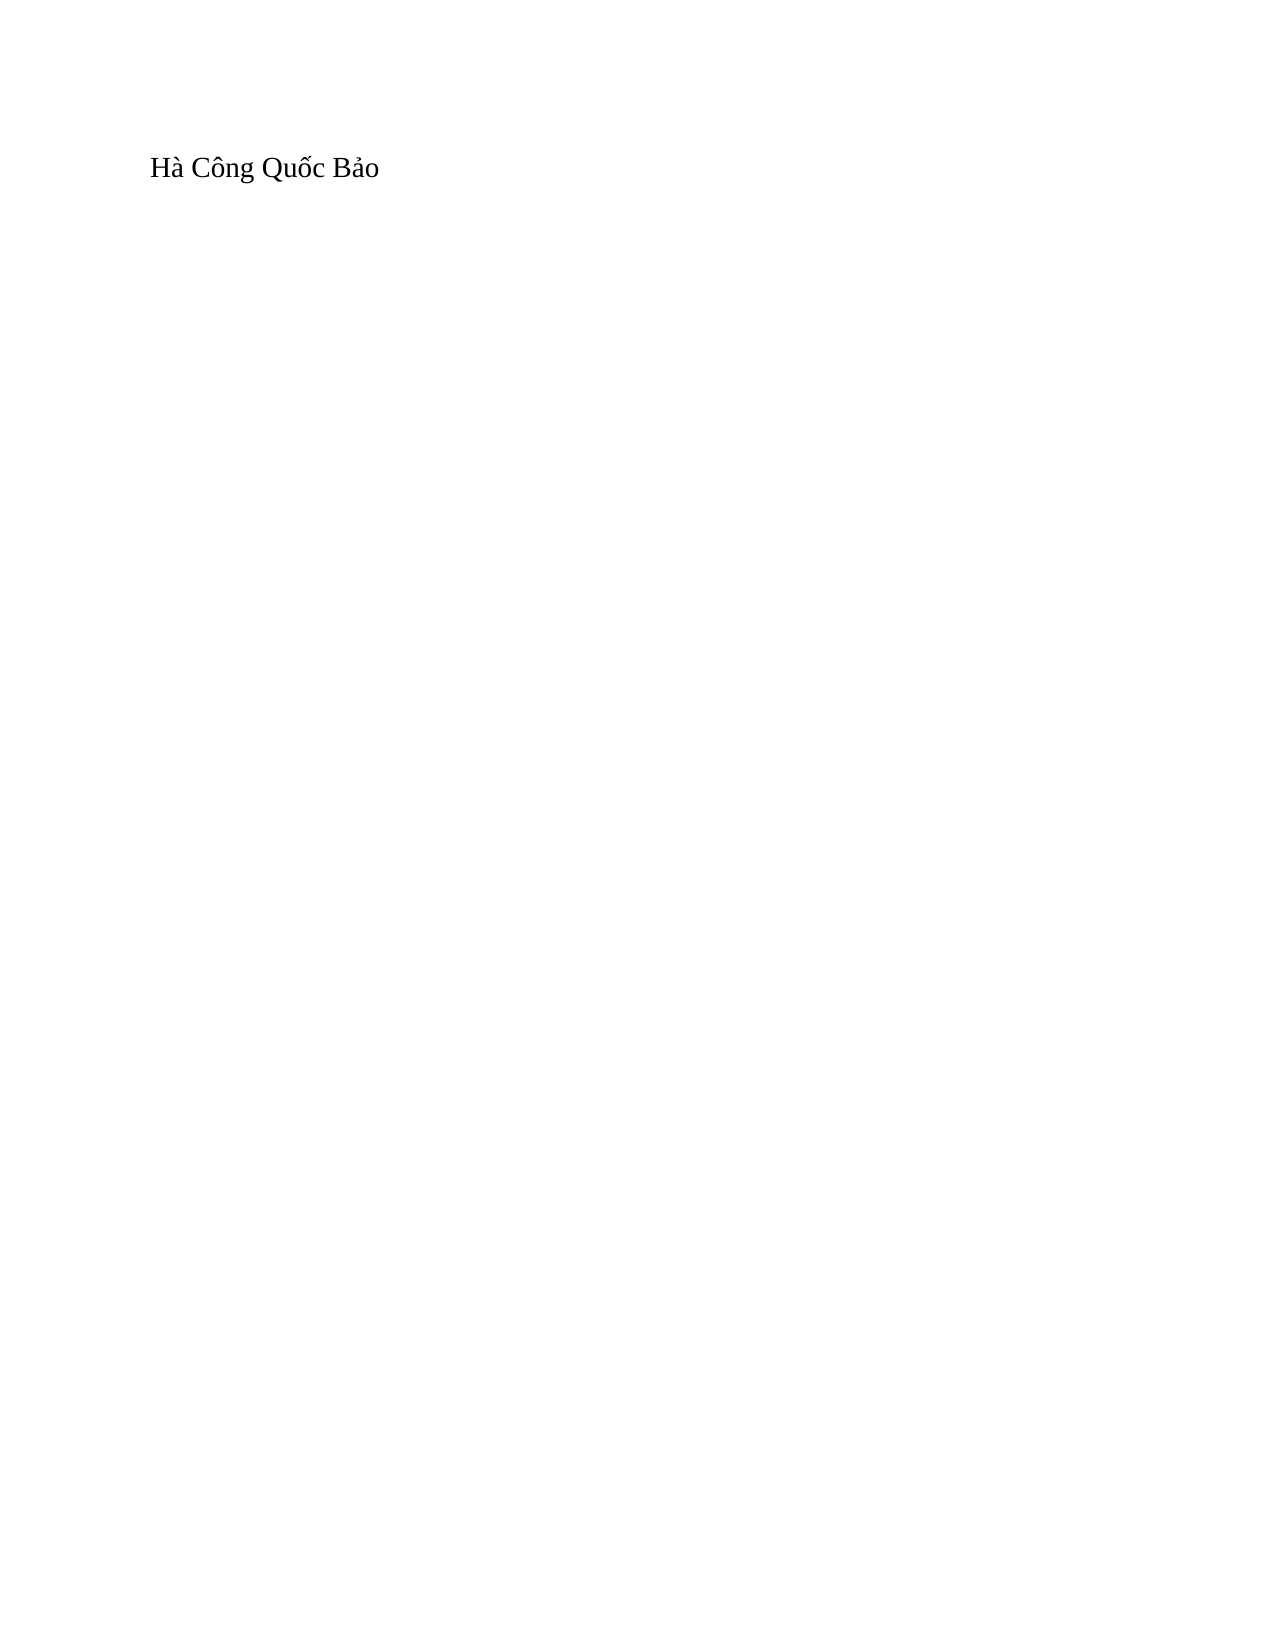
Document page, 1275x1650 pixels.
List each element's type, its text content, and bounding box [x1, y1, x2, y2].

text Hà Công Quốc Bảo [150, 150, 1125, 183]
